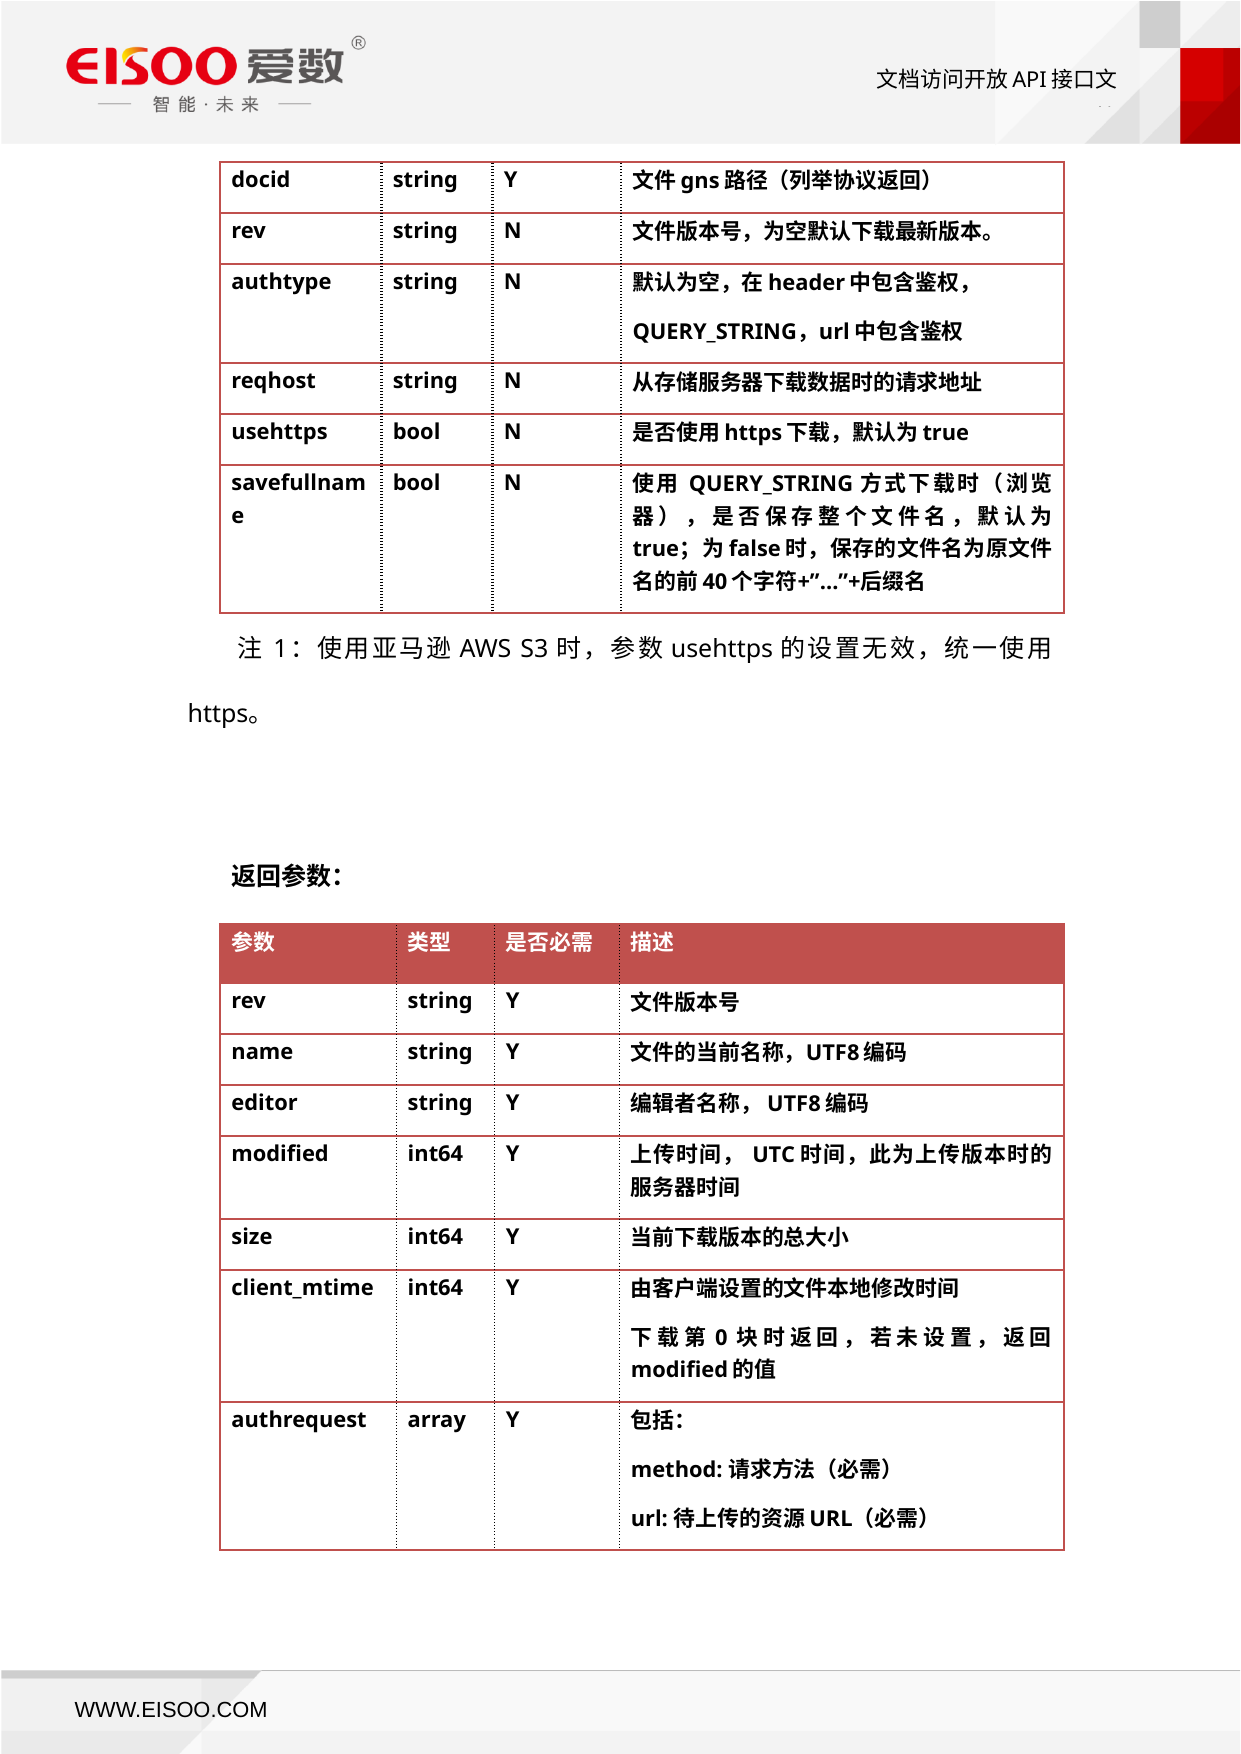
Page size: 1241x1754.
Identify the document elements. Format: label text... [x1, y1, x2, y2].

table_cell bool [381, 415, 492, 464]
table_cell 从存储服务器下载数据时的请求地址 [621, 364, 1063, 413]
table_cell N [493, 364, 621, 413]
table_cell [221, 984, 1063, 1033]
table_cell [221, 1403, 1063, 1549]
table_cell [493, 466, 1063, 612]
table_cell N [493, 214, 621, 262]
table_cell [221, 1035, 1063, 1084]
table_cell Y [493, 163, 621, 212]
table_cell 默认为空，在header中包含鉴权， QUERY_STRING，url中包含鉴权 [621, 265, 1063, 362]
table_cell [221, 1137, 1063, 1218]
table_cell string [381, 364, 492, 413]
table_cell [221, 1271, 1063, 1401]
table_cell authtype [221, 265, 381, 362]
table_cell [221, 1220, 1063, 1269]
table_cell reqhost [221, 364, 381, 413]
table_cell rev [221, 214, 381, 262]
table_cell string [381, 265, 492, 362]
table_cell 文件gns路径（列举协议返回） [621, 163, 1063, 212]
table_cell string [381, 163, 492, 212]
picture [1, 1, 1241, 158]
table_cell string [381, 214, 492, 262]
table_cell 文件版本号，为空默认下载最新版本。 [621, 214, 1063, 262]
text 返回参数： [187, 842, 1053, 907]
text 注 1：使用亚马逊AWS S3时，参数usehttps的设置无效，统一使用https。 [187, 614, 1053, 744]
table_cell usehttps [221, 415, 381, 464]
table_cell docid [221, 163, 381, 212]
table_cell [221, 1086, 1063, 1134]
table_cell N [493, 265, 621, 362]
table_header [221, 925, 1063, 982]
picture [1, 1665, 1241, 1754]
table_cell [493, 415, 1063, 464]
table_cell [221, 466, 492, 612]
